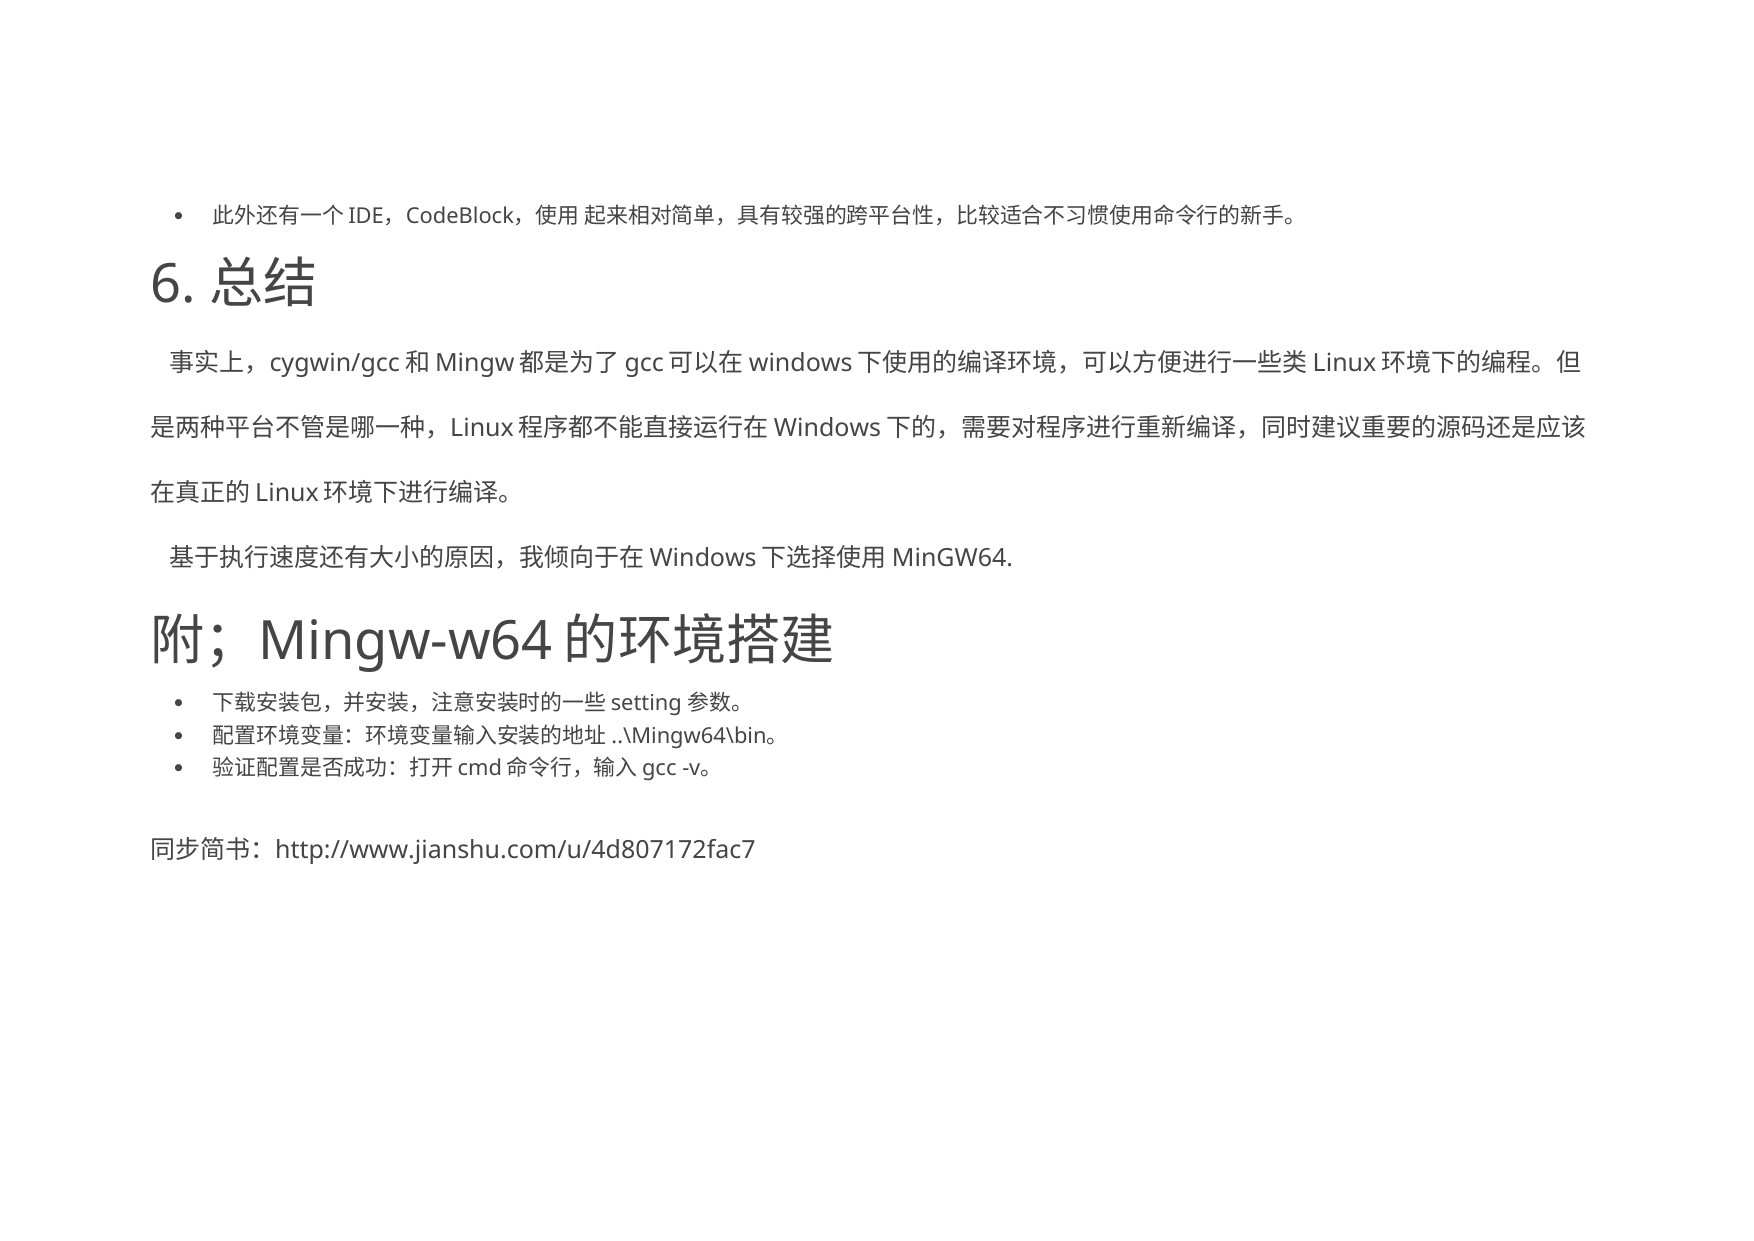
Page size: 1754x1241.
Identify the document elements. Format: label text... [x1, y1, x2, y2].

list 此外还有一个IDE，CodeBlock，使用 起来相对简单，具有较强的跨平台性，比较适合不习惯使用命令行的新手。 [175, 198, 1604, 230]
text 基于执行速度还有大小的原因，我倾向于在Windows下选择使用MinGW64. [150, 523, 1604, 588]
subtitle 6. 总结 [150, 230, 1604, 328]
list 下载安装包，并安装，注意安装时的一些setting 参数。 [175, 685, 1604, 718]
list 验证配置是否成功：打开cmd命令行，输入gcc -v。 [175, 750, 1604, 783]
text 事实上，cygwin/gcc和Mingw都是为了gcc可以在windows下使用的编译环境，可以方便进行一些类Linux环境下的编程。但是两种平台不管是哪一种，Linux程序都不能直接运行在Windows下的，需要对程序进行重新编译，同时建议重要的源码还是应该在真正的Linux环境下进行编译。 [150, 328, 1604, 523]
subtitle 附；Mingw-w64的环境搭建 [150, 588, 1604, 685]
list 配置环境变量：环境变量输入安装的地址 ..\Mingw64\bin。 [175, 718, 1604, 750]
text 同步简书：http://www.jianshu.com/u/4d807172fac7 [150, 815, 1604, 880]
